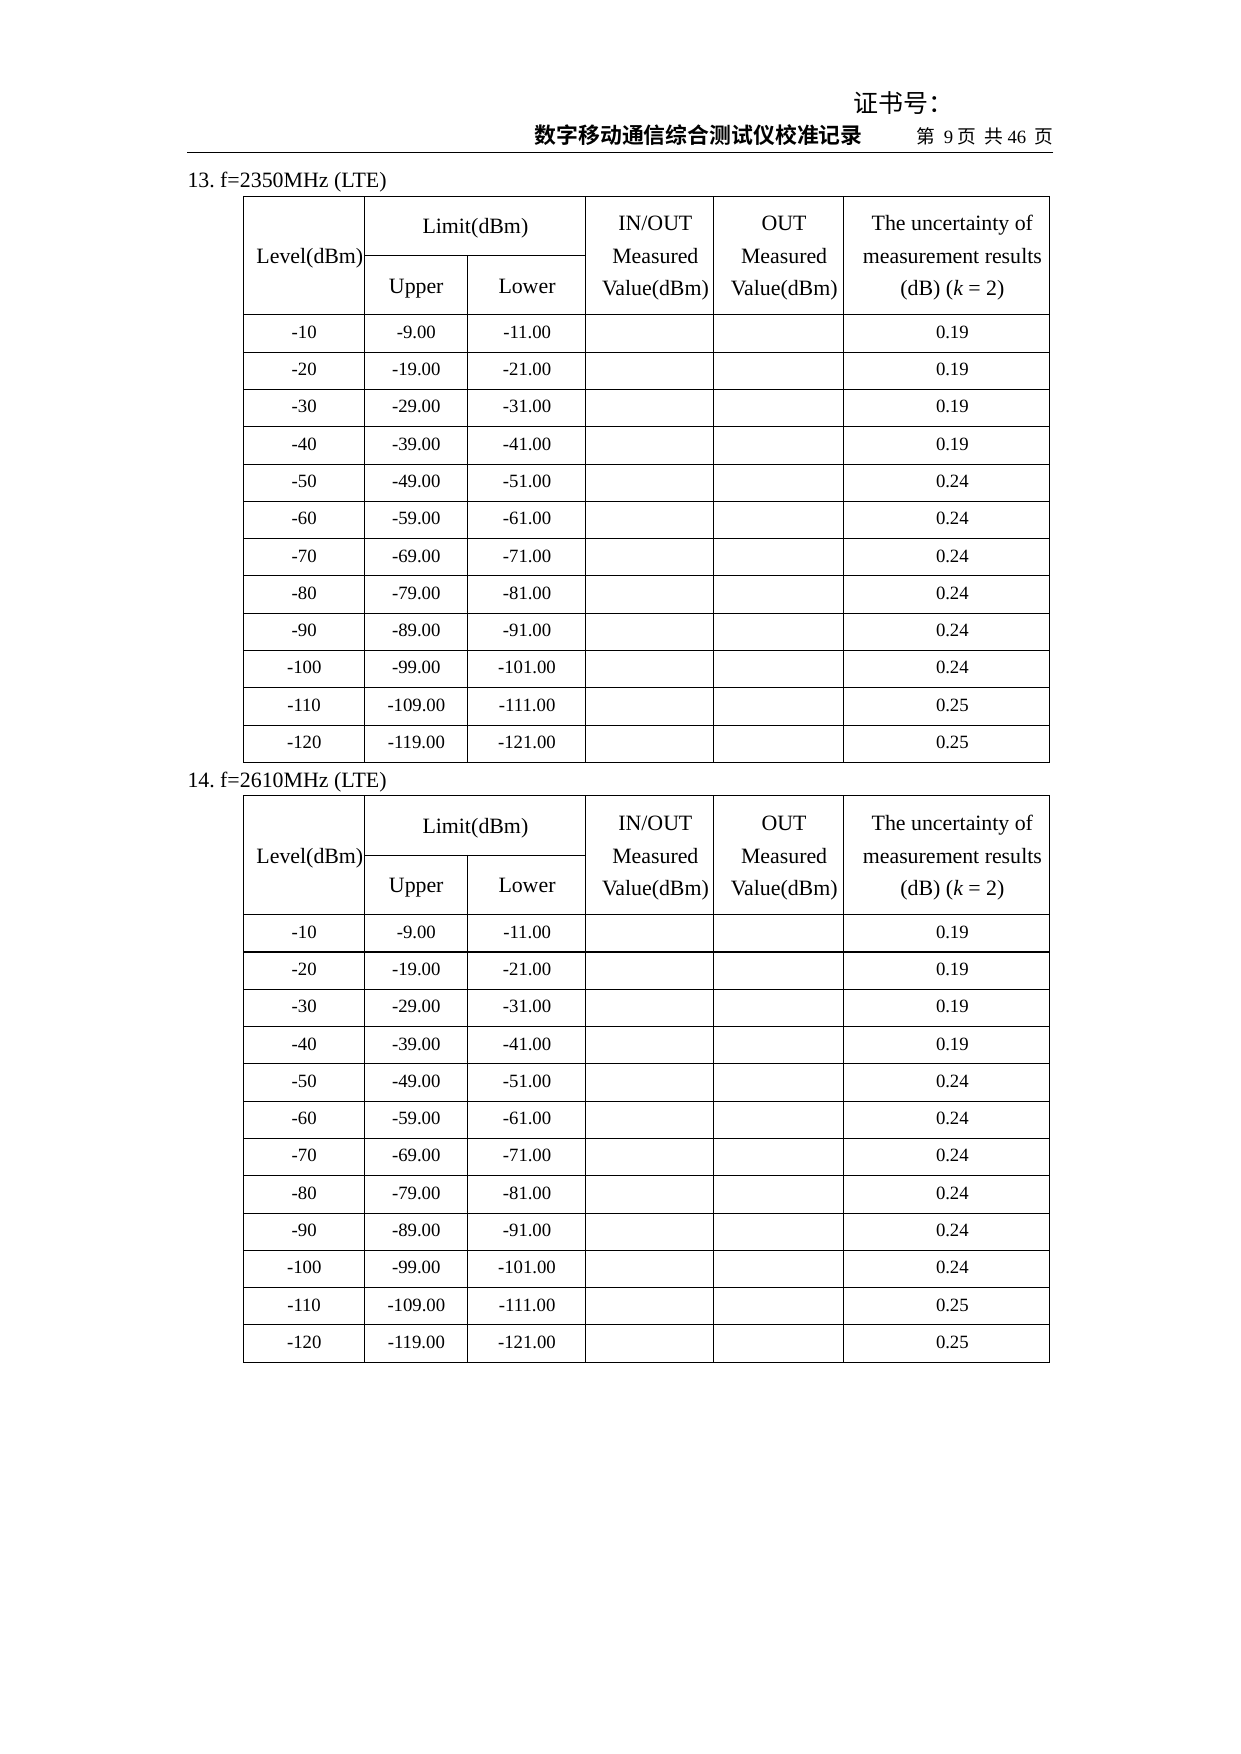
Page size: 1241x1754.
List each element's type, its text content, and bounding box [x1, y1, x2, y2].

table_cell -80 [244, 576, 364, 613]
table_cell 0.25 [844, 688, 1049, 724]
table_cell [714, 353, 843, 389]
table_cell [714, 1176, 843, 1212]
table_cell [586, 1139, 713, 1175]
table_cell -60 [244, 1102, 364, 1138]
table_cell [714, 539, 843, 575]
table_cell [714, 1064, 843, 1101]
table_cell -59.00 [365, 1102, 467, 1138]
table_cell -109.00 [365, 1288, 467, 1324]
table_cell [714, 1325, 843, 1362]
table_cell -20 [244, 953, 364, 989]
table_cell [586, 390, 713, 426]
table_cell -49.00 [365, 1064, 467, 1101]
table_cell -29.00 [365, 390, 467, 426]
table_header Limit(dBm) [365, 197, 585, 255]
table_cell [586, 315, 713, 352]
table_cell [586, 1214, 713, 1250]
table_cell [714, 465, 843, 501]
table_header Level(dBm) [244, 796, 364, 914]
table_cell [714, 390, 843, 426]
table_cell 0.19 [844, 353, 1049, 389]
table_cell -31.00 [468, 390, 585, 426]
table_cell 0.24 [844, 1214, 1049, 1250]
table_cell -71.00 [468, 539, 585, 575]
table_cell -81.00 [468, 1176, 585, 1212]
table_cell -21.00 [468, 353, 585, 389]
table_cell -70 [244, 539, 364, 575]
table_cell [586, 990, 713, 1026]
table_cell -91.00 [468, 1214, 585, 1250]
table_cell -79.00 [365, 1176, 467, 1212]
table_cell [714, 1027, 843, 1063]
table_cell 0.19 [844, 915, 1049, 951]
table_cell -39.00 [365, 1027, 467, 1063]
table_cell [586, 502, 713, 538]
table_cell -19.00 [365, 353, 467, 389]
table_cell 0.24 [844, 539, 1049, 575]
table_cell 0.19 [844, 1027, 1049, 1063]
table_cell [714, 1214, 843, 1250]
table_cell [714, 614, 843, 650]
table_cell -21.00 [468, 953, 585, 989]
table_cell -109.00 [365, 688, 467, 724]
table_cell -50 [244, 1064, 364, 1101]
table_cell -59.00 [365, 502, 467, 538]
table_cell [586, 1102, 713, 1138]
table_cell [586, 539, 713, 575]
table_cell -91.00 [468, 614, 585, 650]
table_cell -51.00 [468, 465, 585, 501]
table_cell [714, 1139, 843, 1175]
table_cell [714, 576, 843, 613]
table_cell -101.00 [468, 1251, 585, 1287]
table_cell [586, 465, 713, 501]
table_header OUT Measured Value(dBm) [714, 796, 843, 914]
table_cell -40 [244, 1027, 364, 1063]
table_cell -120 [244, 726, 364, 762]
table_cell -31.00 [468, 990, 585, 1026]
table_cell 0.24 [844, 502, 1049, 538]
table_cell -90 [244, 1214, 364, 1250]
table_cell -49.00 [365, 465, 467, 501]
table_cell -10 [244, 915, 364, 951]
table_cell -121.00 [468, 726, 585, 762]
table_header IN/OUT Measured Value(dBm) [586, 796, 713, 914]
table_cell [586, 427, 713, 463]
table_cell [714, 502, 843, 538]
table_cell -29.00 [365, 990, 467, 1026]
table_cell [586, 726, 713, 762]
table_cell [586, 953, 713, 989]
table_cell [714, 953, 843, 989]
table_cell 0.19 [844, 315, 1049, 352]
table_cell -61.00 [468, 1102, 585, 1138]
table_cell -89.00 [365, 614, 467, 650]
table_cell [586, 688, 713, 724]
table_cell [714, 915, 843, 951]
table_cell 0.19 [844, 953, 1049, 989]
table_cell -20 [244, 353, 364, 389]
table_cell -10 [244, 315, 364, 352]
table_cell -81.00 [468, 576, 585, 613]
table_cell Lower [468, 256, 585, 314]
table_cell [714, 1288, 843, 1324]
table_cell -41.00 [468, 427, 585, 463]
table_cell -69.00 [365, 1139, 467, 1175]
table_cell -80 [244, 1176, 364, 1212]
table_cell -99.00 [365, 1251, 467, 1287]
table_header The uncertainty of measurement results (dB) (k = 2) [844, 796, 1049, 914]
table_cell -119.00 [365, 726, 467, 762]
table_cell -100 [244, 1251, 364, 1287]
table_cell 0.24 [844, 1064, 1049, 1101]
table_header Level(dBm) [244, 197, 364, 314]
table_cell [586, 353, 713, 389]
table_cell 0.24 [844, 614, 1049, 650]
table_cell -69.00 [365, 539, 467, 575]
table_cell 0.25 [844, 726, 1049, 762]
table_cell [586, 1176, 713, 1212]
table_cell -9.00 [365, 315, 467, 352]
table_cell [586, 1325, 713, 1362]
table_header The uncertainty of measurement results (dB) (k = 2) [844, 197, 1049, 314]
table_cell 0.19 [844, 390, 1049, 426]
table_cell 0.24 [844, 1251, 1049, 1287]
table_cell -30 [244, 390, 364, 426]
table_cell -61.00 [468, 502, 585, 538]
table_cell [586, 614, 713, 650]
table_cell 0.25 [844, 1325, 1049, 1362]
table_cell 0.24 [844, 651, 1049, 687]
table_cell -51.00 [468, 1064, 585, 1101]
table_cell 0.25 [844, 1288, 1049, 1324]
table_cell -110 [244, 688, 364, 724]
table_cell -111.00 [468, 688, 585, 724]
table_cell [714, 1251, 843, 1287]
table_cell -30 [244, 990, 364, 1026]
table_cell [714, 315, 843, 352]
table_cell [586, 576, 713, 613]
table_cell Lower [468, 856, 585, 914]
table_cell 0.19 [844, 427, 1049, 463]
table_cell -101.00 [468, 651, 585, 687]
table_header Limit(dBm) [365, 796, 585, 855]
table_cell [586, 1064, 713, 1101]
table_cell [714, 651, 843, 687]
table_cell [714, 726, 843, 762]
table_cell 0.24 [844, 1102, 1049, 1138]
table_cell 0.24 [844, 1139, 1049, 1175]
table_cell [714, 688, 843, 724]
table_cell -41.00 [468, 1027, 585, 1063]
table_cell -100 [244, 651, 364, 687]
table_cell -39.00 [365, 427, 467, 463]
table_cell -11.00 [468, 915, 585, 951]
table_cell -71.00 [468, 1139, 585, 1175]
table_cell -9.00 [365, 915, 467, 951]
table_cell [714, 427, 843, 463]
table_cell Upper [365, 856, 467, 914]
table_cell -119.00 [365, 1325, 467, 1362]
subtitle 14. f=2610MHz (LTE) [187, 763, 1053, 795]
table_cell -79.00 [365, 576, 467, 613]
table_cell -99.00 [365, 651, 467, 687]
table_cell -90 [244, 614, 364, 650]
table_cell 0.24 [844, 1176, 1049, 1212]
table_cell 0.19 [844, 990, 1049, 1026]
table_cell 0.24 [844, 465, 1049, 501]
table_cell -121.00 [468, 1325, 585, 1362]
table_cell -11.00 [468, 315, 585, 352]
table_header OUT Measured Value(dBm) [714, 197, 843, 314]
table_cell -40 [244, 427, 364, 463]
table_cell -19.00 [365, 953, 467, 989]
text 13. f=2350MHz (LTE) [187, 163, 1053, 196]
table_header IN/OUT Measured Value(dBm) [586, 197, 713, 314]
table_cell -70 [244, 1139, 364, 1175]
table_cell [586, 1251, 713, 1287]
table_cell [586, 1288, 713, 1324]
table_cell -89.00 [365, 1214, 467, 1250]
table_cell 0.24 [844, 576, 1049, 613]
table_cell [714, 990, 843, 1026]
table_cell -120 [244, 1325, 364, 1362]
table_cell [714, 1102, 843, 1138]
table_cell [586, 915, 713, 951]
table_cell -111.00 [468, 1288, 585, 1324]
table_cell -60 [244, 502, 364, 538]
table_cell [586, 1027, 713, 1063]
table_cell -50 [244, 465, 364, 501]
table_cell Upper [365, 256, 467, 314]
table_cell [586, 651, 713, 687]
table_cell -110 [244, 1288, 364, 1324]
